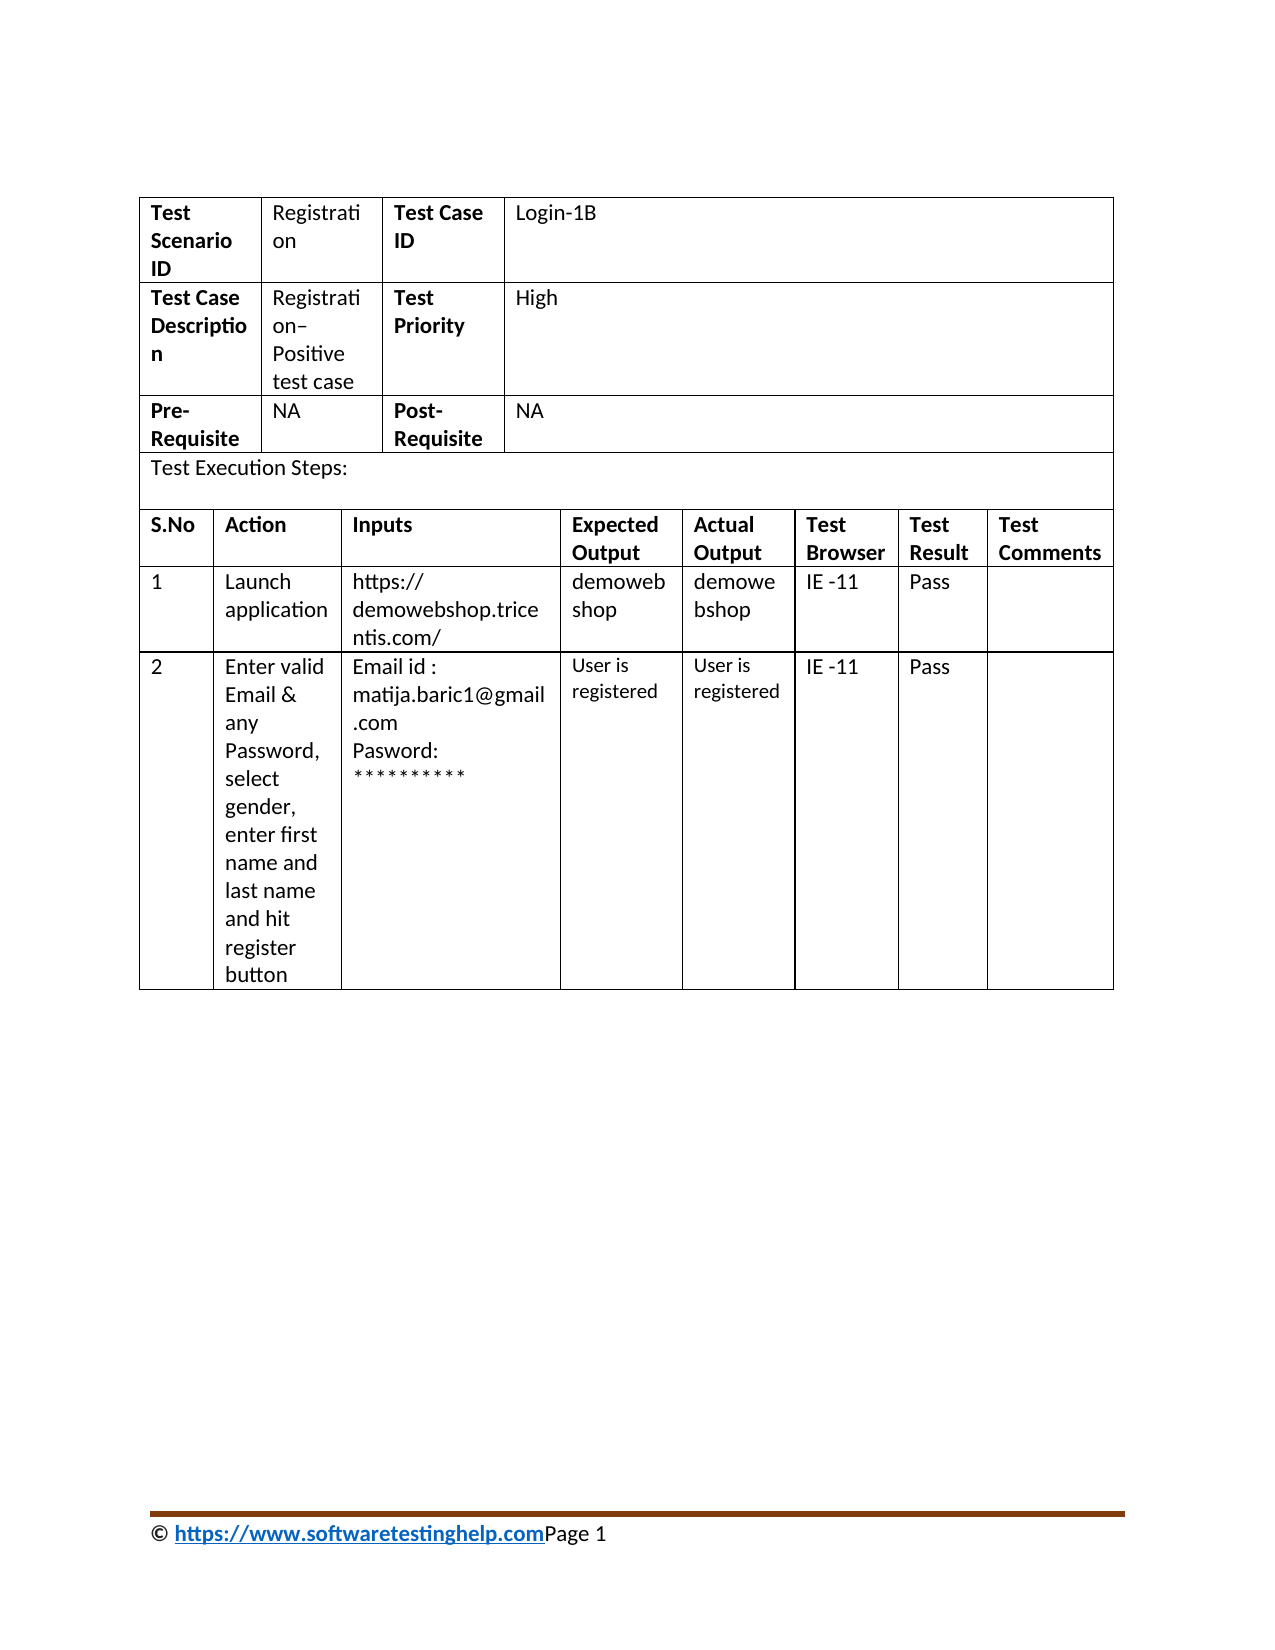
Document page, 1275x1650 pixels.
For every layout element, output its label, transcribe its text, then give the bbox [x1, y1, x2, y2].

table_cell Test Execution Steps: [140, 453, 1113, 509]
table_cell Test Case Description [140, 283, 261, 395]
table_header Test Case ID [383, 198, 504, 282]
table_cell Inputs [342, 510, 560, 566]
table_header Test Scenario ID [140, 198, 261, 282]
table_cell Enter valid Email & any Password, select gender, enter first name and last name and hit register button [214, 653, 341, 989]
table_cell NA [262, 396, 382, 452]
table_cell Email id : matija.baric1@gmail.com Pasword: ********** [342, 653, 560, 989]
table_cell IE -11 [796, 653, 898, 989]
table_cell Pass [899, 653, 987, 989]
table_cell NA [505, 396, 1113, 452]
table_cell demowebshop [561, 567, 682, 651]
table_cell Action [214, 510, 341, 566]
table_cell Registration– Positive test case [262, 283, 382, 395]
table_cell Post-Requisite [383, 396, 504, 452]
table_cell Test Priority [383, 283, 504, 395]
table_cell IE -11 [796, 567, 898, 651]
table_cell Expected Output [561, 510, 682, 566]
table_header Login-1B [505, 198, 1113, 282]
table_cell https://demowebshop.tricentis.com/ [342, 567, 560, 651]
table_cell User is registered [683, 653, 794, 989]
table_cell High [505, 283, 1113, 395]
table_header Registration [262, 198, 382, 282]
table_cell S.No [140, 510, 213, 566]
table_cell Actual Output [683, 510, 794, 566]
table_cell Test Result [899, 510, 987, 566]
table_cell Test Comments [988, 510, 1113, 566]
table_cell demowebshop [683, 567, 794, 651]
table_cell Pre-Requisite [140, 396, 261, 452]
table_cell Launch application [214, 567, 341, 651]
table_cell 2 [140, 653, 213, 989]
table_cell [988, 567, 1113, 651]
table_cell Test Browser [796, 510, 898, 566]
table_cell 1 [140, 567, 213, 651]
table_cell User is registered [561, 653, 682, 989]
table_cell [988, 653, 1113, 989]
table_cell Pass [899, 567, 987, 651]
